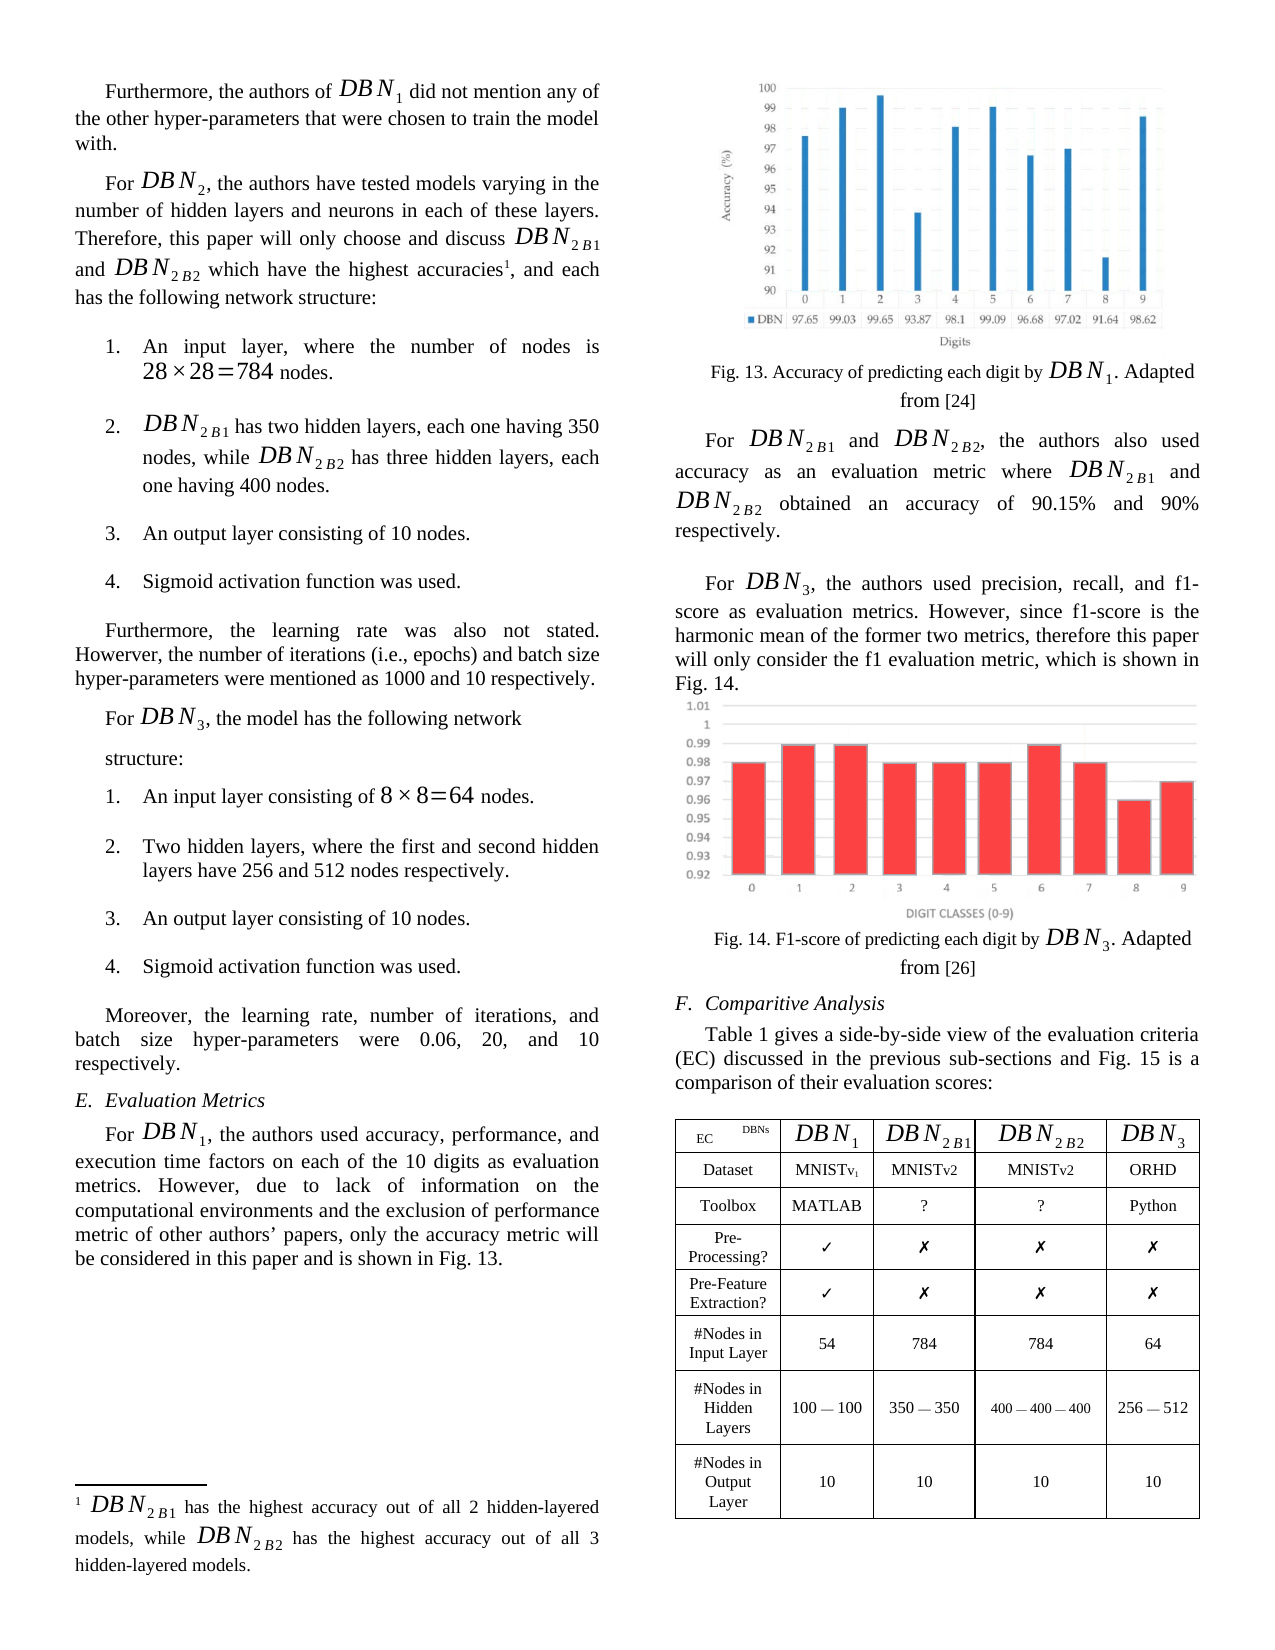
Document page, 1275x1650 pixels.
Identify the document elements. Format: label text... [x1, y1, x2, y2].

table_cell ? [874, 1188, 974, 1223]
table_cell MNISTv1 [781, 1153, 873, 1187]
table_cell 10 [781, 1445, 873, 1518]
text For , the model has the following network structure: [105, 703, 600, 770]
table_cell #Nodes in Hidden Layers [676, 1371, 780, 1444]
subtitle Evaluation Metrics [75, 1088, 600, 1112]
table_cell 10 [976, 1445, 1106, 1518]
list An output layer consisting of 10 nodes. [105, 906, 600, 954]
table_cell 784 [874, 1316, 974, 1370]
table_cell #Nodes in Input Layer [676, 1316, 780, 1370]
table_header [976, 1120, 1106, 1152]
table_header EC DBNs [676, 1120, 780, 1152]
text Furthermore, the authors of did not mention any of the other hyper-parameters that were chosen to train the model with. [75, 75, 600, 154]
table_cell 350 — 350 [874, 1371, 974, 1444]
table_cell ORHD [1107, 1153, 1199, 1187]
table_cell MNISTv2 [976, 1153, 1106, 1187]
text Furthermore, the learning rate was also not stated. Howerver, the number of iterations (i.e., epochs) and batch size hyper-parameters were mentioned as 1000 and 10 respectively. [75, 618, 600, 690]
table_cell ? [976, 1188, 1106, 1223]
list An output layer consisting of 10 nodes. [105, 521, 600, 569]
table_cell 10 [1107, 1445, 1199, 1518]
table_cell #Nodes in Output Layer [676, 1445, 780, 1518]
table_cell MNISTv2 [874, 1153, 974, 1187]
table_cell 10 [874, 1445, 974, 1518]
table_cell Pre-Feature Extraction? [676, 1270, 780, 1315]
list An input layer consisting of nodes. [105, 782, 600, 834]
table_cell ✗ [976, 1270, 1106, 1315]
table_cell 400 — 400 — 400 [976, 1371, 1106, 1444]
table_cell ✗ [1107, 1225, 1199, 1269]
table_header [1107, 1120, 1199, 1152]
picture [706, 75, 1169, 357]
table_cell ✗ [976, 1225, 1106, 1269]
table_cell Python [1107, 1188, 1199, 1223]
text For , the authors have tested models varying in the number of hidden layers and neurons in each of these layers. Therefore, this paper will only choose and discuss and which have the highest accuracies, and each has the following network structure: [75, 167, 600, 309]
table_cell ✓ [781, 1225, 873, 1269]
table_cell ✓ [781, 1270, 873, 1315]
table_cell 54 [781, 1316, 873, 1370]
picture [675, 695, 1200, 924]
table_cell ✗ [874, 1225, 974, 1269]
list Two hidden layers, where the first and second hidden layers have 256 and 512 nodes respectively. [105, 834, 600, 906]
text Fig. 14. F1-score of predicting each digit by . Adapted from [26] [675, 924, 1200, 979]
list An input layer, where the number of nodes is nodes. [105, 334, 600, 410]
table_cell 256 — 512 [1107, 1371, 1199, 1444]
list Sigmoid activation function was used. [105, 954, 600, 978]
subtitle Comparitive Analysis [675, 991, 1200, 1015]
text Table 1 gives a side-by-side view of the evaluation criteria (EC) discussed in the previous sub-sections and Fig. 15 is a comparison of their evaluation scores: [675, 1022, 1200, 1094]
table_cell 64 [1107, 1316, 1199, 1370]
table_header [874, 1120, 974, 1152]
table_cell Pre-Processing? [676, 1225, 780, 1269]
table_cell 100 — 100 [781, 1371, 873, 1444]
list has two hidden layers, each one having 350 nodes, while has three hidden layers, each one having 400 nodes. [105, 410, 600, 521]
text For and , the authors also used accuracy as an evaluation metric where and obtained an accuracy of 90.15% and 90% respectively. [675, 424, 1200, 542]
table_cell ✗ [1107, 1270, 1199, 1315]
table_cell MATLAB [781, 1188, 873, 1223]
text Fig. 13. Accuracy of predicting each digit by . Adapted from [24] [675, 356, 1200, 412]
table_cell Toolbox [676, 1188, 780, 1223]
table_header [781, 1120, 873, 1152]
text For , the authors used accuracy, performance, and execution time factors on each of the 10 digits as evaluation metrics. However, due to lack of information on the computational environments and the exclusion of performance metric of other authors’ papers, only the accuracy metric will be considered in this paper and is shown in Fig. 13. [75, 1118, 600, 1270]
table_cell Dataset [676, 1153, 780, 1187]
list Sigmoid activation function was used. [105, 569, 600, 593]
table_cell ✗ [874, 1270, 974, 1315]
text Moreover, the learning rate, number of iterations, and batch size hyper-parameters were 0.06, 20, and 10 respectively. [75, 1003, 600, 1075]
text For , the authors used precision, recall, and f1-score as evaluation metrics. However, since f1-score is the harmonic mean of the former two metrics, therefore this paper will only consider the f1 evaluation metric, which is shown in Fig. 14. [675, 567, 1200, 695]
table_cell 784 [976, 1316, 1106, 1370]
